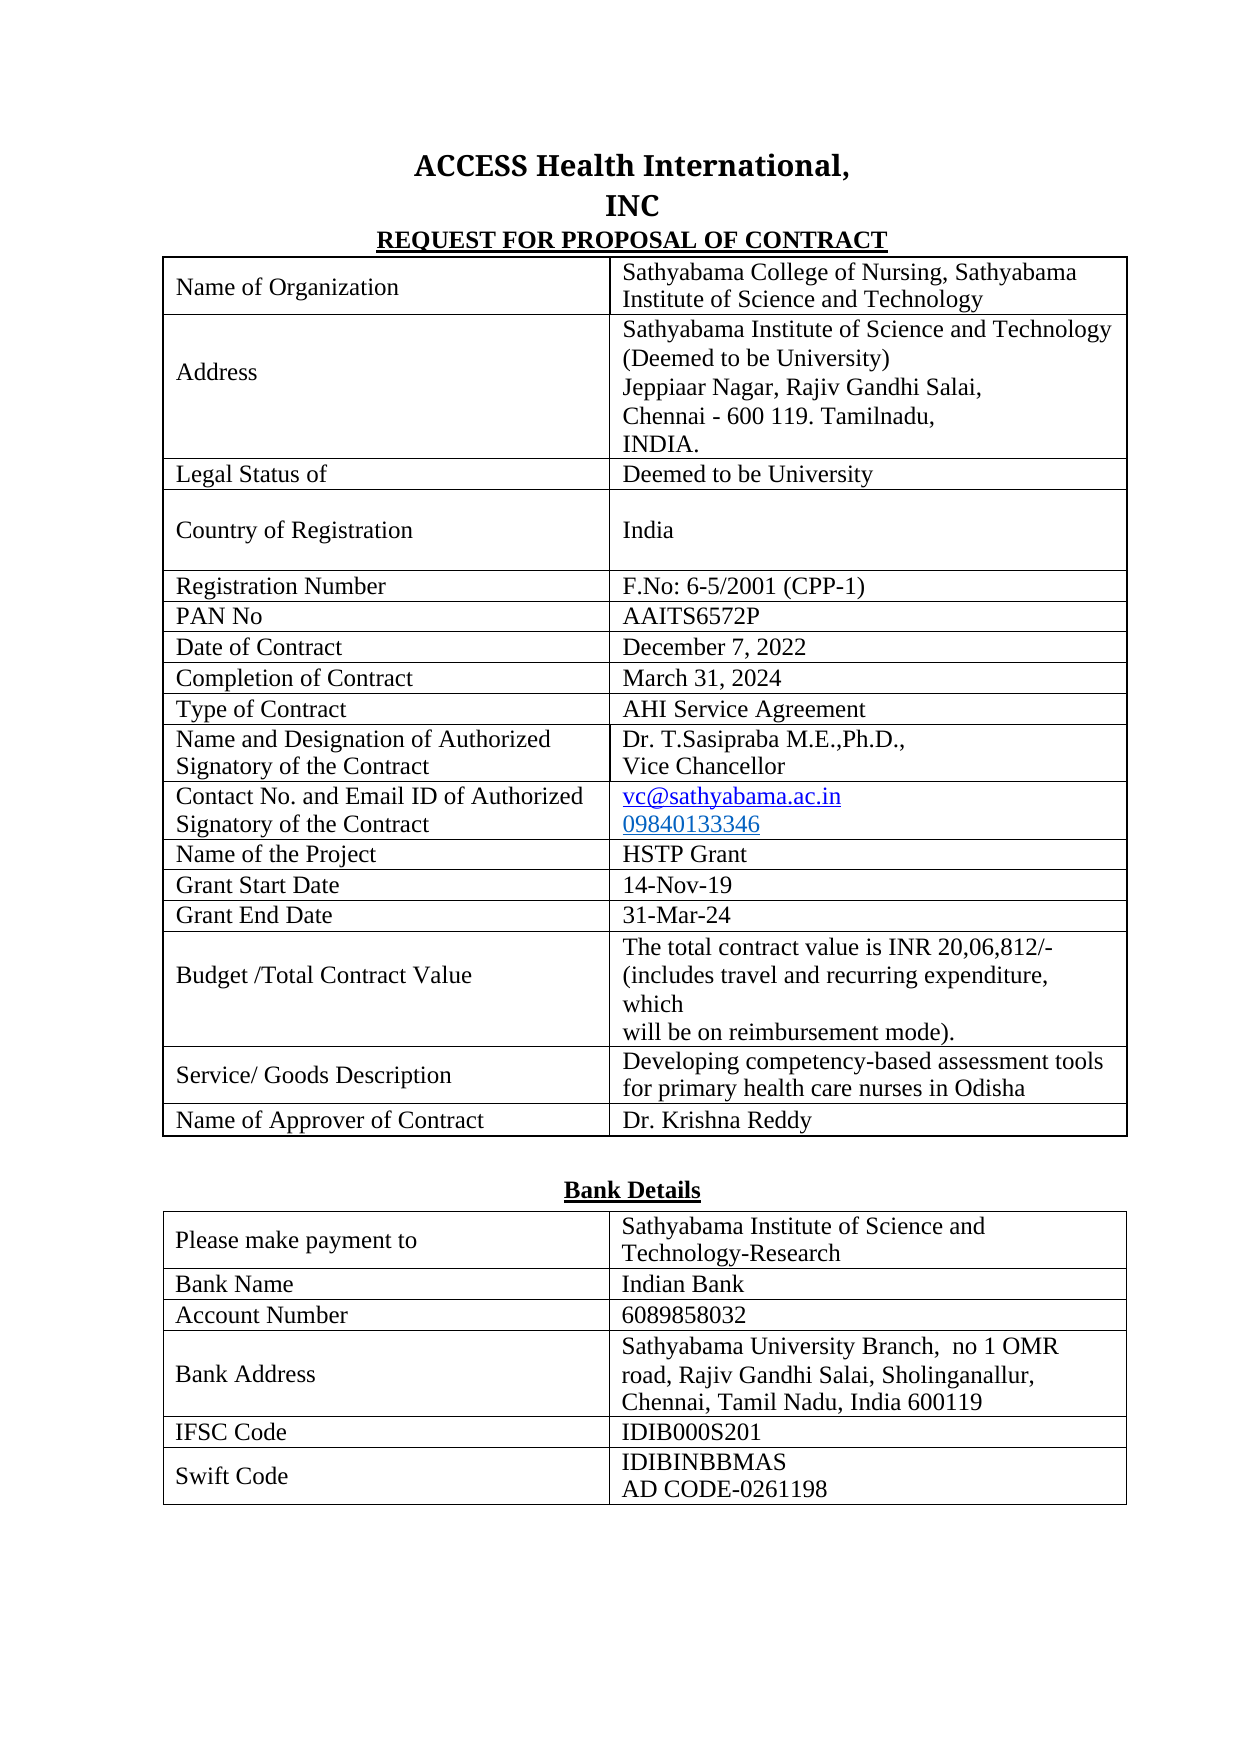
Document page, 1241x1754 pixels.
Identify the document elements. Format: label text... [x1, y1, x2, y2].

table_cell Budget /Total Contract Value [164, 932, 609, 1046]
table_cell HSTP Grant [610, 840, 1126, 869]
table_cell Address [164, 315, 609, 458]
text Bank Details [375, 1175, 889, 1203]
table_cell December 7, 2022 [610, 632, 1126, 662]
text REQUEST FOR PROPOSAL OF CONTRACT [375, 225, 889, 254]
table_cell Deemed to be University [610, 459, 1126, 489]
table_header Please make payment to [164, 1212, 609, 1268]
table_cell F.No: 6-5/2001 (CPP-1) [610, 571, 1126, 601]
table_cell Sathyabama University Branch, no 1 OMR road, Rajiv Gandhi Salai, Sholinganallur, Chennai, Tamil Nadu, India 600119 [610, 1331, 1126, 1416]
table_cell Dr. T.Sasipraba M.E.,Ph.D., Vice Chancellor [611, 725, 1126, 781]
table_header Sathyabama Institute of Science and Technology-Research [610, 1212, 1126, 1268]
table_cell Completion of Contract [164, 663, 609, 693]
table_cell 31-Mar-24 [610, 901, 1126, 931]
table_cell IFSC Code [164, 1417, 609, 1447]
table_cell Grant Start Date [164, 870, 609, 900]
table_cell Indian Bank [610, 1269, 1126, 1299]
table_cell Swift Code [164, 1448, 609, 1504]
table_cell Name and Designation of Authorized Signatory of the Contract [164, 725, 609, 781]
table_cell IDIB000S201 [610, 1417, 1126, 1447]
title ACCESS Health International, INC [396, 145, 868, 224]
table_cell Service/ Goods Description [164, 1047, 609, 1103]
table_header Sathyabama College of Nursing, Sathyabama Institute of Science and Technology [611, 258, 1126, 313]
table_cell Bank Address [164, 1331, 609, 1416]
table_cell IDIBINBBMAS AD CODE-0261198 [610, 1448, 1126, 1504]
table_cell Legal Status of [164, 459, 609, 489]
table_cell PAN No [164, 602, 609, 631]
table_cell Account Number [164, 1300, 609, 1330]
table_cell Sathyabama Institute of Science and Technology (Deemed to be University) Jeppiaar Nagar, Rajiv Gandhi Salai, Chennai - 600 119. Tamilnadu, INDIA. [610, 315, 1126, 458]
table_cell 6089858032 [610, 1300, 1126, 1330]
table_cell Country of Registration [164, 490, 609, 569]
table_cell Developing competency-based assessment tools for primary health care nurses in Odisha [610, 1047, 1126, 1103]
table_cell March 31, 2024 [610, 663, 1126, 693]
table_header Name of Organization [164, 258, 609, 313]
table_cell Type of Contract [164, 694, 609, 724]
table_cell Name of the Project [164, 840, 609, 869]
table_cell Name of Approver of Contract [164, 1104, 609, 1135]
table_cell Dr. Krishna Reddy [610, 1104, 1126, 1135]
table_cell AAITS6572P [610, 602, 1126, 631]
table_cell The total contract value is INR 20,06,812/- (includes travel and recurring expenditure, which will be on reimbursement mode). [610, 932, 1126, 1046]
table_cell AHI Service Agreement [610, 694, 1126, 724]
table_cell Date of Contract [164, 632, 609, 662]
table_cell India [610, 490, 1126, 569]
table_cell Contact No. and Email ID of Authorized Signatory of the Contract [164, 782, 609, 838]
table_cell Bank Name [164, 1269, 609, 1299]
table_cell 14-Nov-19 [610, 870, 1126, 900]
table_cell Registration Number [164, 571, 609, 601]
table_cell vc@sathyabama.ac.in 09840133346 [610, 782, 1126, 838]
table_cell Grant End Date [164, 901, 609, 931]
